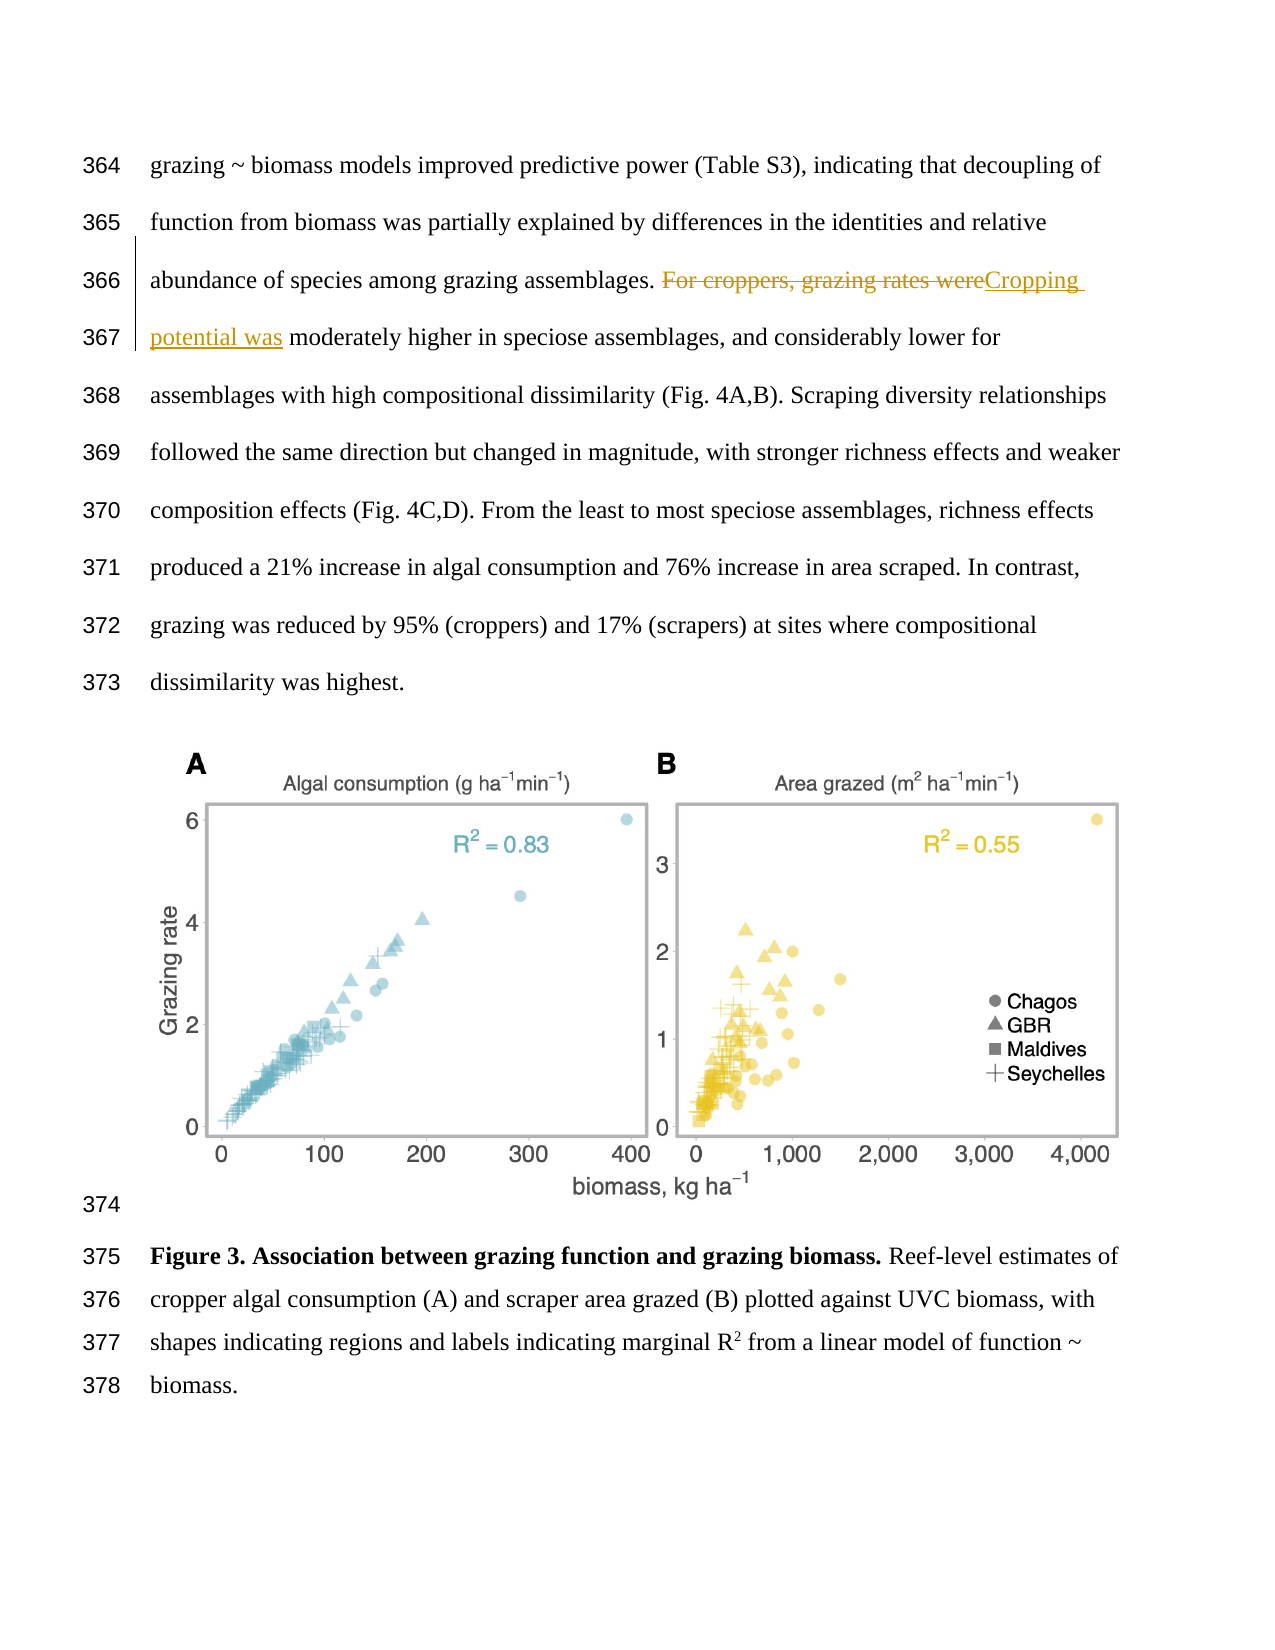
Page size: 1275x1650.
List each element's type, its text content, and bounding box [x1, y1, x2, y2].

text Figure 3. Association between grazing function and grazing biomass. Reef-level estimates of cropper algal consumption (A) and scraper area grazed (B) plotted against UVC biomass, with shapes indicating regions and labels indicating marginal R2 from a linear model of function ~ biomass. [150, 1241, 1125, 1399]
picture [150, 725, 1125, 1213]
